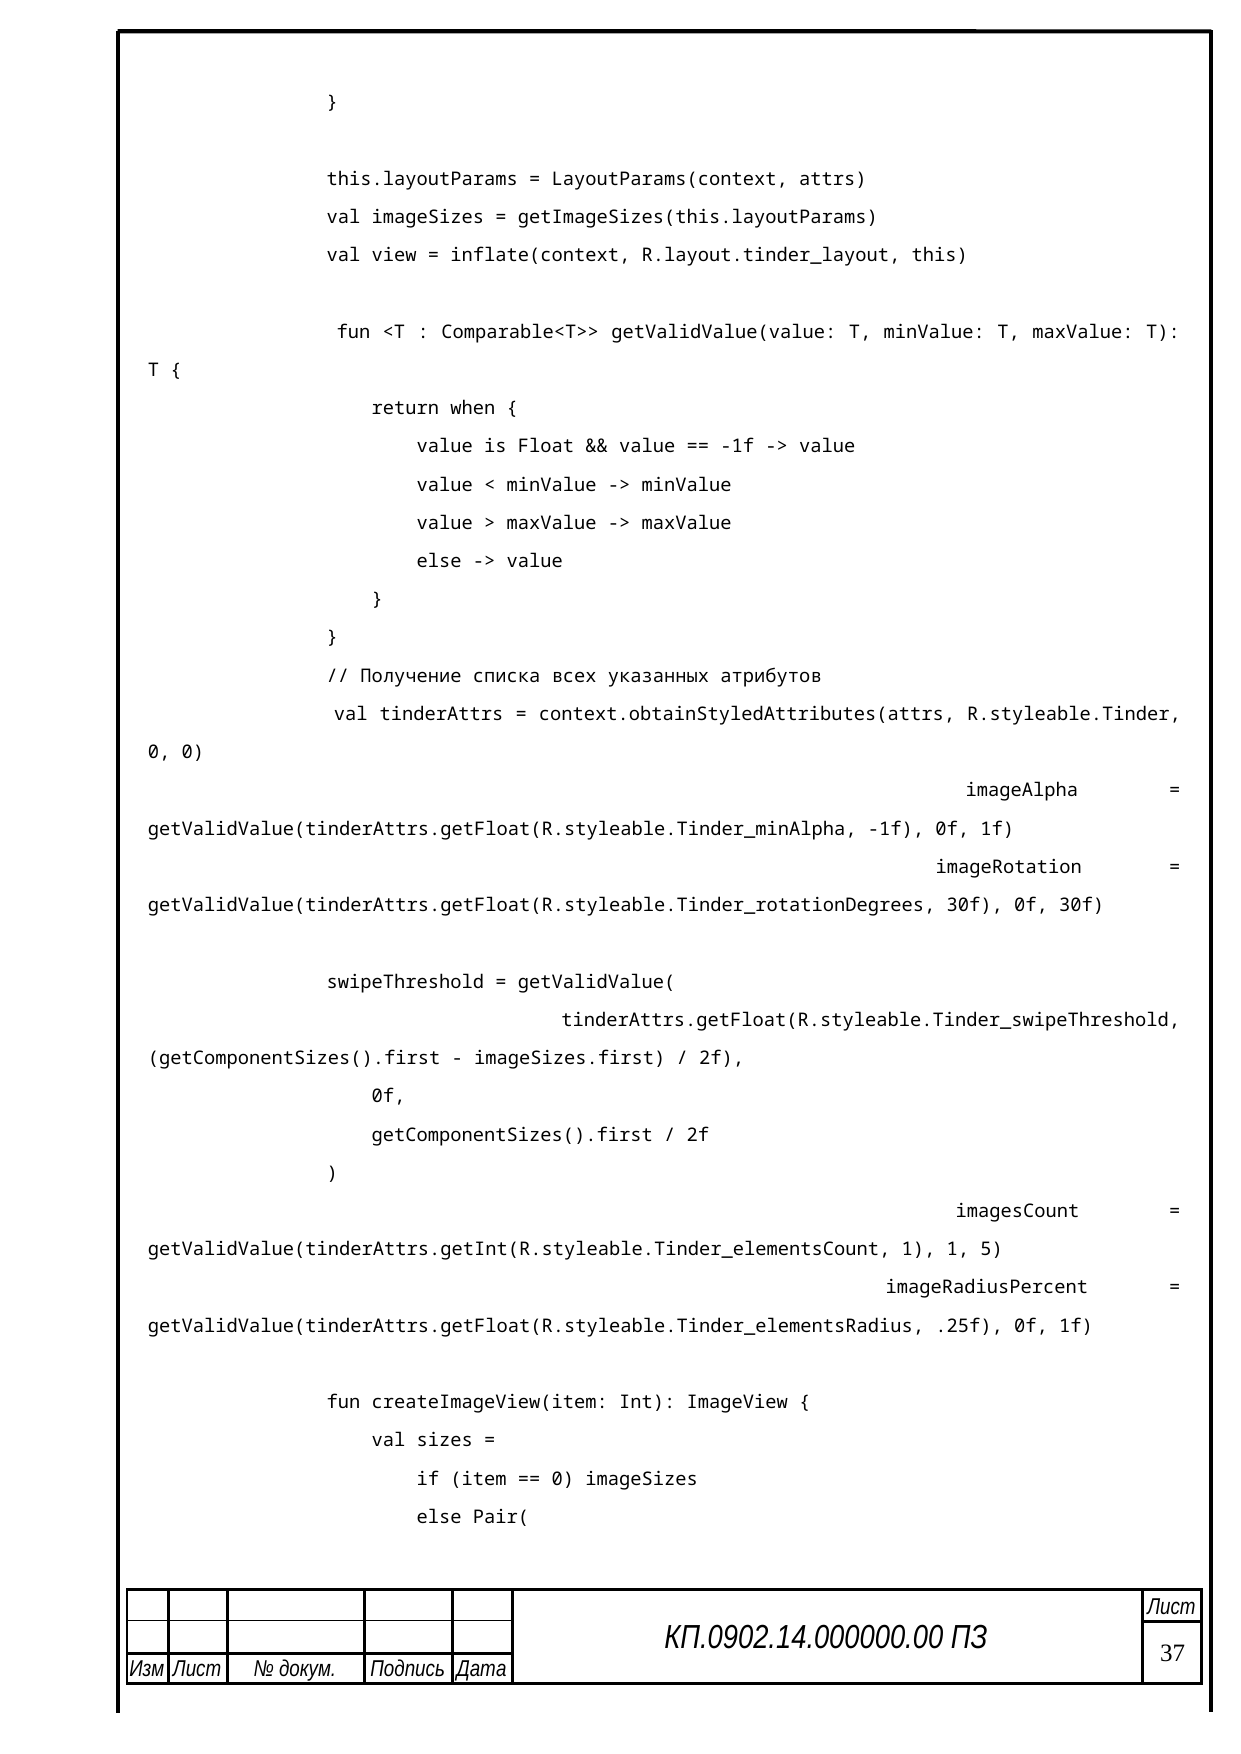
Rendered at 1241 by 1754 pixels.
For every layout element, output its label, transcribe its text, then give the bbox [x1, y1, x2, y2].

text swipeThreshold = getValidValue( [148, 968, 1181, 993]
text return when { [148, 394, 1181, 420]
text 0f, [148, 1083, 1181, 1108]
text fun <T : Comparable<T>> getValidValue(value: T, minValue: T, maxValue: T): T { [148, 318, 1181, 382]
text imagesCount = getValidValue(tinderAttrs.getInt(R.styleable.Tinder_elementsCount, 1), 1, 5) [148, 1197, 1181, 1261]
text val imageSizes = getImageSizes(this.layoutParams) [148, 203, 1181, 229]
text } [148, 586, 1181, 611]
text if (item == 0) imageSizes [148, 1465, 1181, 1490]
text fun createImageView(item: Int): ImageView { [148, 1388, 1181, 1414]
text else Pair( [148, 1503, 1181, 1529]
text value is Float && value == -1f -> value [148, 433, 1181, 458]
text this.layoutParams = LayoutParams(context, attrs) [148, 165, 1181, 191]
text val sizes = [148, 1427, 1181, 1452]
text imageRadiusPercent = getValidValue(tinderAttrs.getFloat(R.styleable.Tinder_elementsRadius, .25f), 0f, 1f) [148, 1274, 1181, 1337]
text val tinderAttrs = context.obtainStyledAttributes(attrs, R.styleable.Tinder, 0, 0) [148, 700, 1181, 764]
text } [148, 624, 1181, 649]
text getComponentSizes().first / 2f [148, 1121, 1181, 1146]
text imageRotation = getValidValue(tinderAttrs.getFloat(R.styleable.Tinder_rotationDegrees, 30f), 0f, 30f) [148, 853, 1181, 917]
text } [148, 89, 1181, 114]
text value < minValue -> minValue [148, 471, 1181, 496]
text ) [148, 1159, 1181, 1184]
text // Получение списка всех указанных атрибутов [148, 662, 1181, 688]
text imageAlpha = getValidValue(tinderAttrs.getFloat(R.styleable.Tinder_minAlpha, -1f), 0f, 1f) [148, 777, 1181, 841]
text val view = inflate(context, R.layout.tinder_layout, this) [148, 242, 1181, 267]
text else -> value [148, 547, 1181, 573]
text tinderAttrs.getFloat(R.styleable.Tinder_swipeThreshold, (getComponentSizes().first - imageSizes.first) / 2f), [148, 1006, 1181, 1070]
text value > maxValue -> maxValue [148, 509, 1181, 535]
